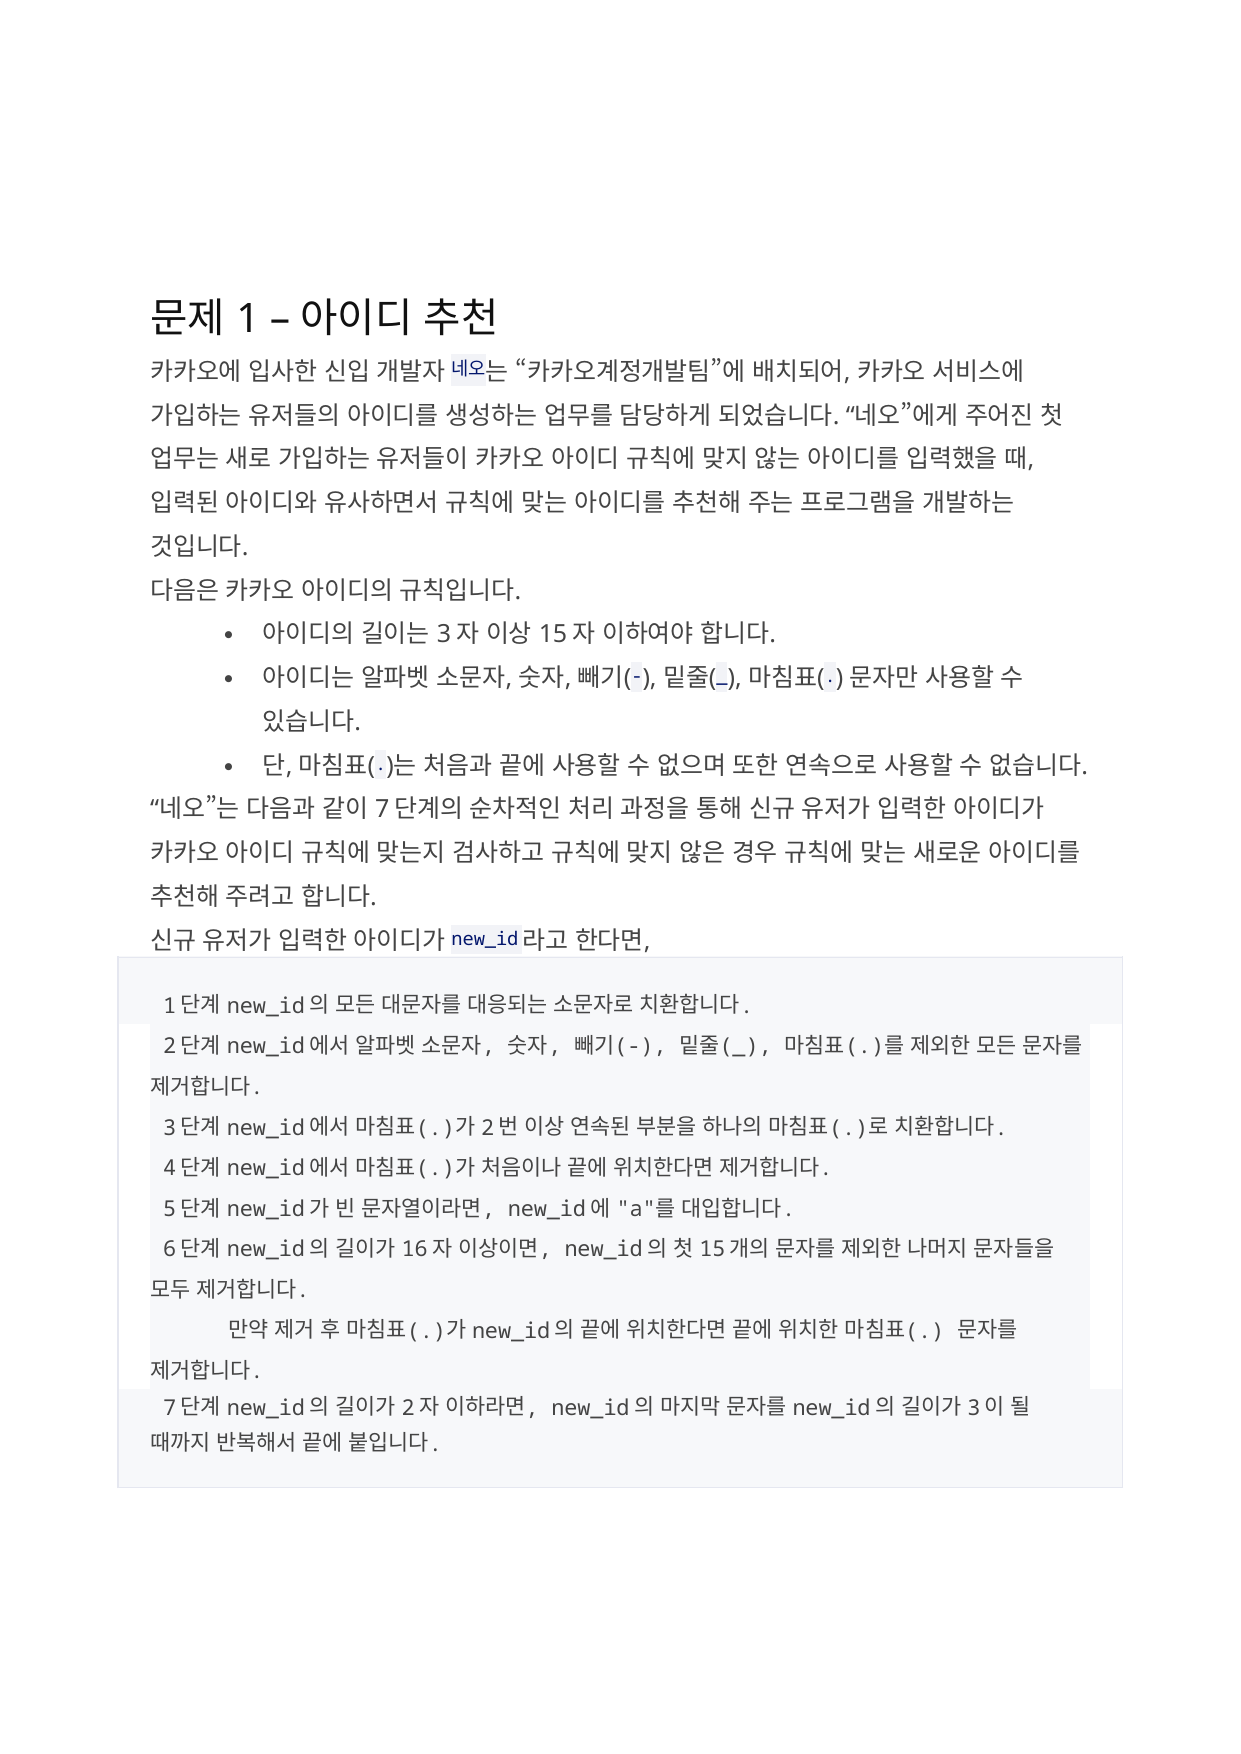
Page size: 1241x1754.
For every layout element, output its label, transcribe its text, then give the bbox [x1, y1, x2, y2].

text 1단계 new_id의 모든 대문자를 대응되는 소문자로 치환합니다. [119, 958, 1122, 1024]
text 3단계 new_id에서 마침표(.)가 2번 이상 연속된 부분을 하나의 마침표(.)로 치환합니다. [150, 1105, 1090, 1146]
text 만약 제거 후 마침표(.)가 new_id의 끝에 위치한다면 끝에 위치한 마침표(.) 문자를 제거합니다. [150, 1308, 1090, 1363]
list 아이디의 길이는 3자 이상 15자 이하여야 합니다. [225, 606, 1090, 650]
text 6단계 new_id의 길이가 16자 이상이면, new_id의 첫 15개의 문자를 제외한 나머지 문자들을 모두 제거합니다. [150, 1227, 1090, 1308]
text 2단계 new_id에서 알파벳 소문자, 숫자, 빼기(-), 밑줄(_), 마침표(.)를 제외한 모든 문자를 제거합니다. [150, 1024, 1090, 1105]
text “네오”는 다음과 같이 7단계의 순차적인 처리 과정을 통해 신규 유저가 입력한 아이디가 카카오 아이디 규칙에 맞는지 검사하고 규칙에 맞지 않은 경우 규칙에 맞는 새로운 아이디를 추천해 주려고 합니다. 신규 유저가 입력한 아이디가 new_id라고 한다면, [150, 781, 1090, 956]
text 카카오에 입사한 신입 개발자 네오는 “카카오계정개발팀”에 배치되어, 카카오 서비스에 가입하는 유저들의 아이디를 생성하는 업무를 담당하게 되었습니다. “네오”에게 주어진 첫 업무는 새로 가입하는 유저들이 카카오 아이디 규칙에 맞지 않는 아이디를 입력했을 때, 입력된 아이디와 유사하면서 규칙에 맞는 아이디를 추천해 주는 프로그램을 개발하는 것입니다. 다음은 카카오 아이디의 규칙입니다. [150, 344, 1090, 606]
text 5단계 new_id가 빈 문자열이라면, new_id에 "a"를 대입합니다. [150, 1186, 1090, 1227]
text 4단계 new_id에서 마침표(.)가 처음이나 끝에 위치한다면 제거합니다. [150, 1146, 1090, 1186]
list 단, 마침표(.)는 처음과 끝에 사용할 수 없으며 또한 연속으로 사용할 수 없습니다. [225, 738, 1090, 781]
text 7단계 new_id의 길이가 2자 이하라면, new_id의 마지막 문자를 new_id의 길이가 3이 될 때까지 반복해서 끝에 붙입니다. [119, 1363, 1122, 1487]
text 문제 1 – 아이디 추천 [150, 285, 1090, 344]
list 아이디는 알파벳 소문자, 숫자, 빼기(-), 밑줄(_), 마침표(.) 문자만 사용할 수 있습니다. [225, 650, 1090, 738]
